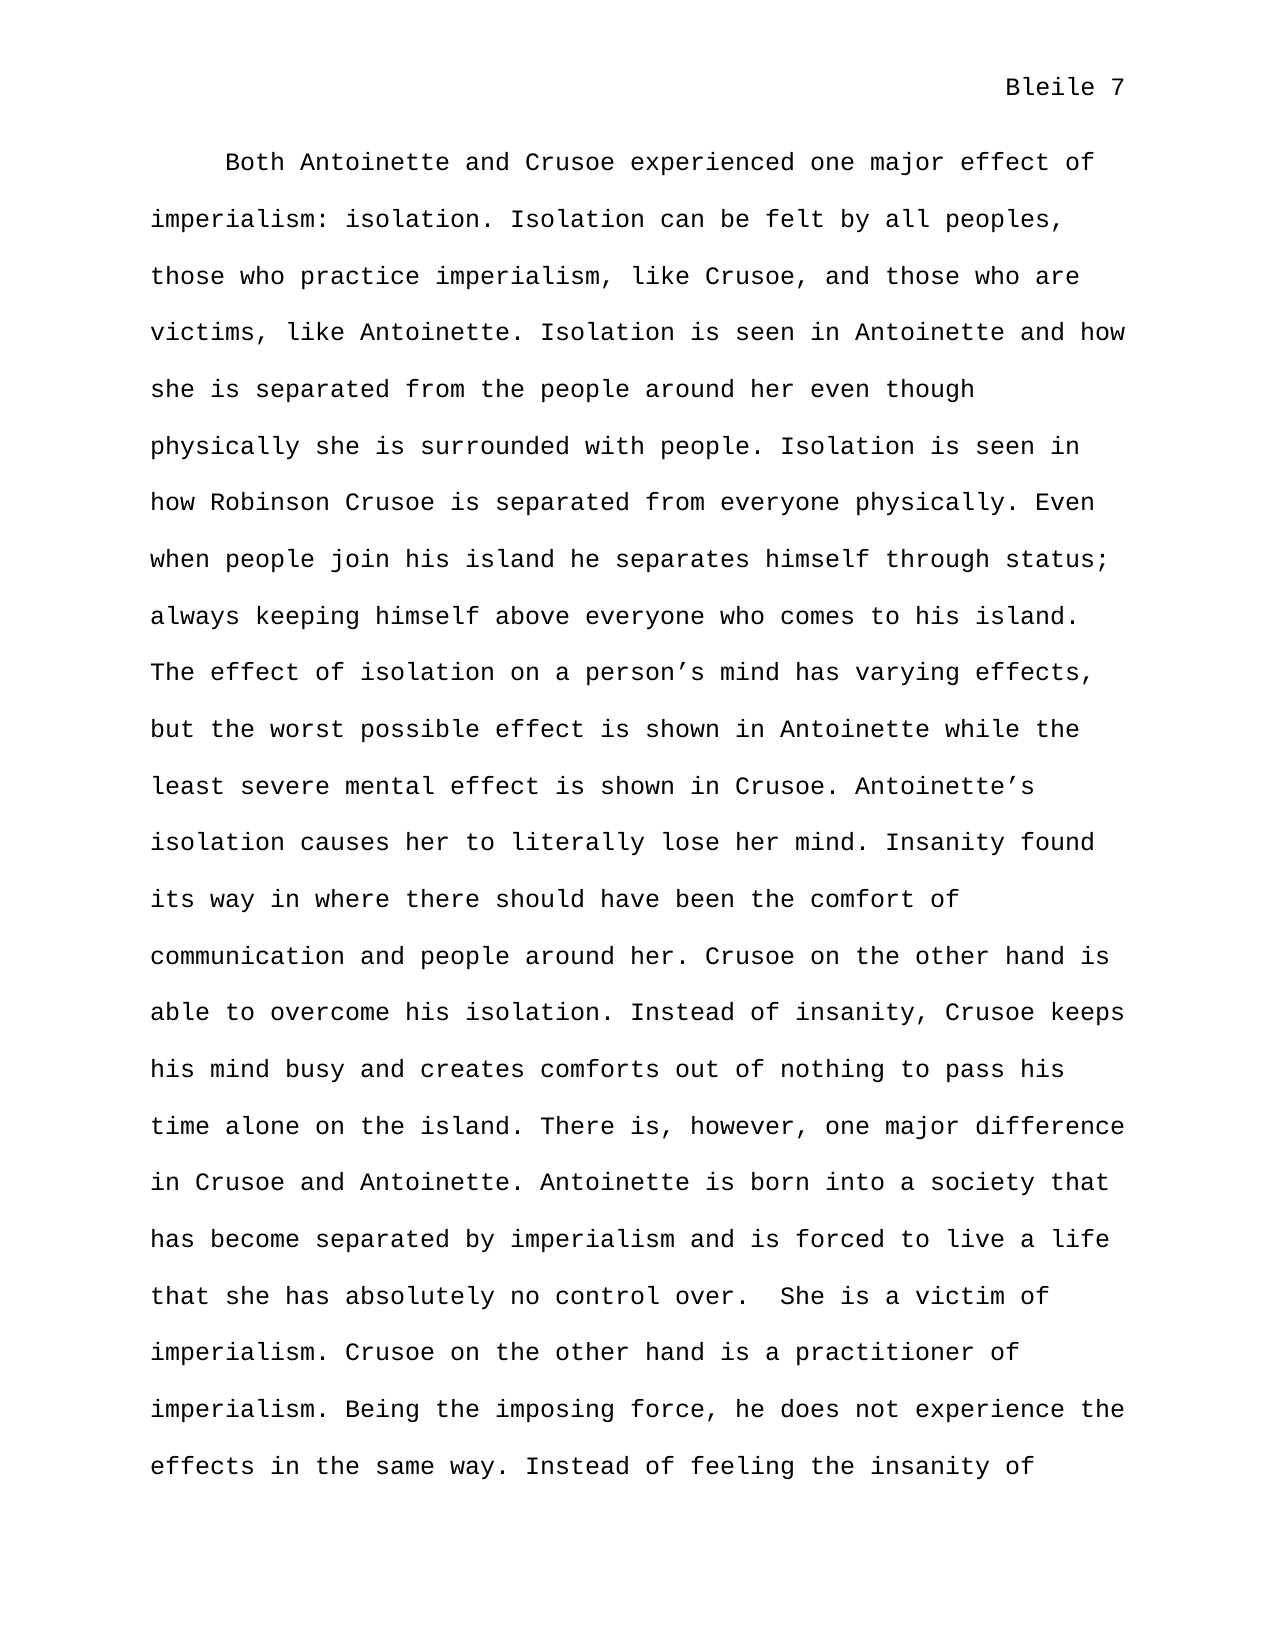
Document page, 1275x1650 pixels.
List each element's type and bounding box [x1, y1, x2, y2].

text [150, 150, 1125, 1482]
